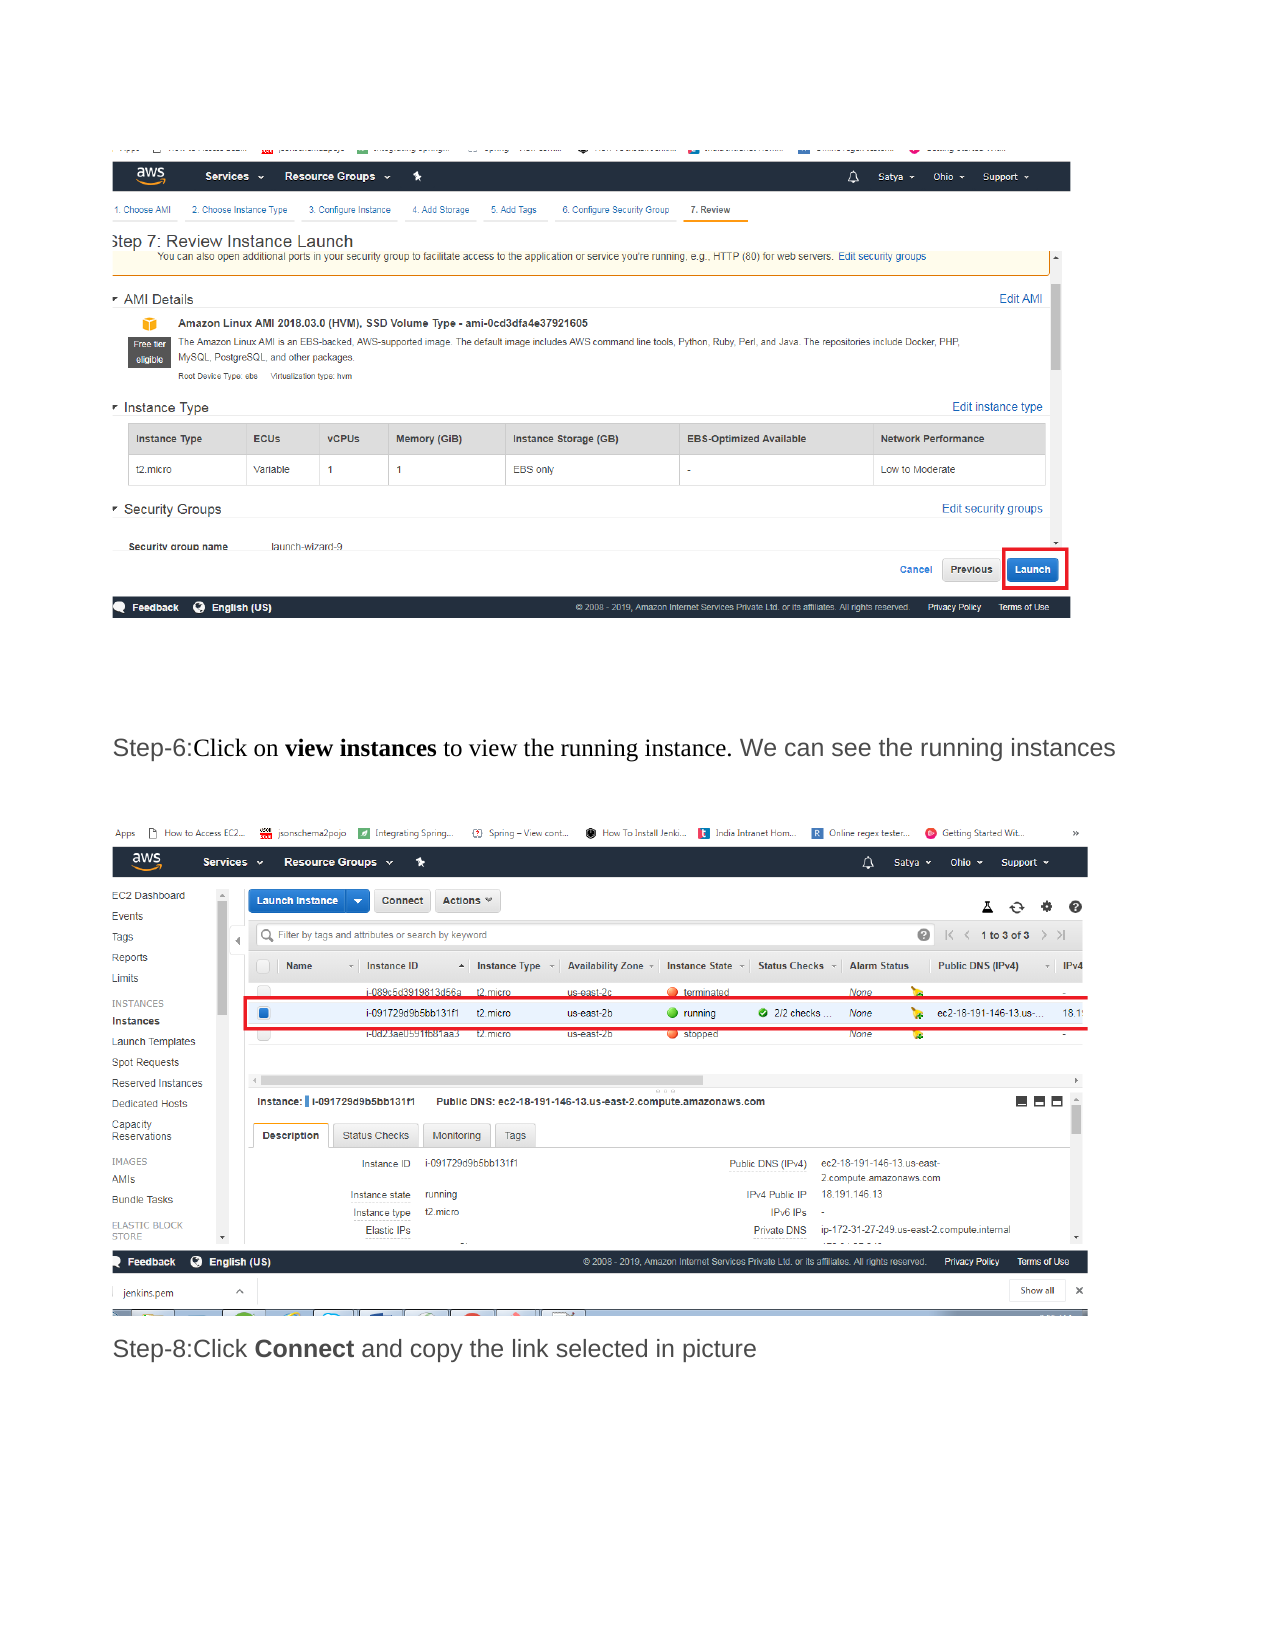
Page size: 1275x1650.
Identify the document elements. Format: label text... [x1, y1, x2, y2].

picture [112, 828, 1088, 1316]
text Step-6:Click on view instances to view the running instance. We can see the running instances [112, 732, 1162, 761]
picture [112, 150, 1071, 618]
text Step-8:Click Connect and copy the link selected in picture [112, 1334, 1162, 1363]
